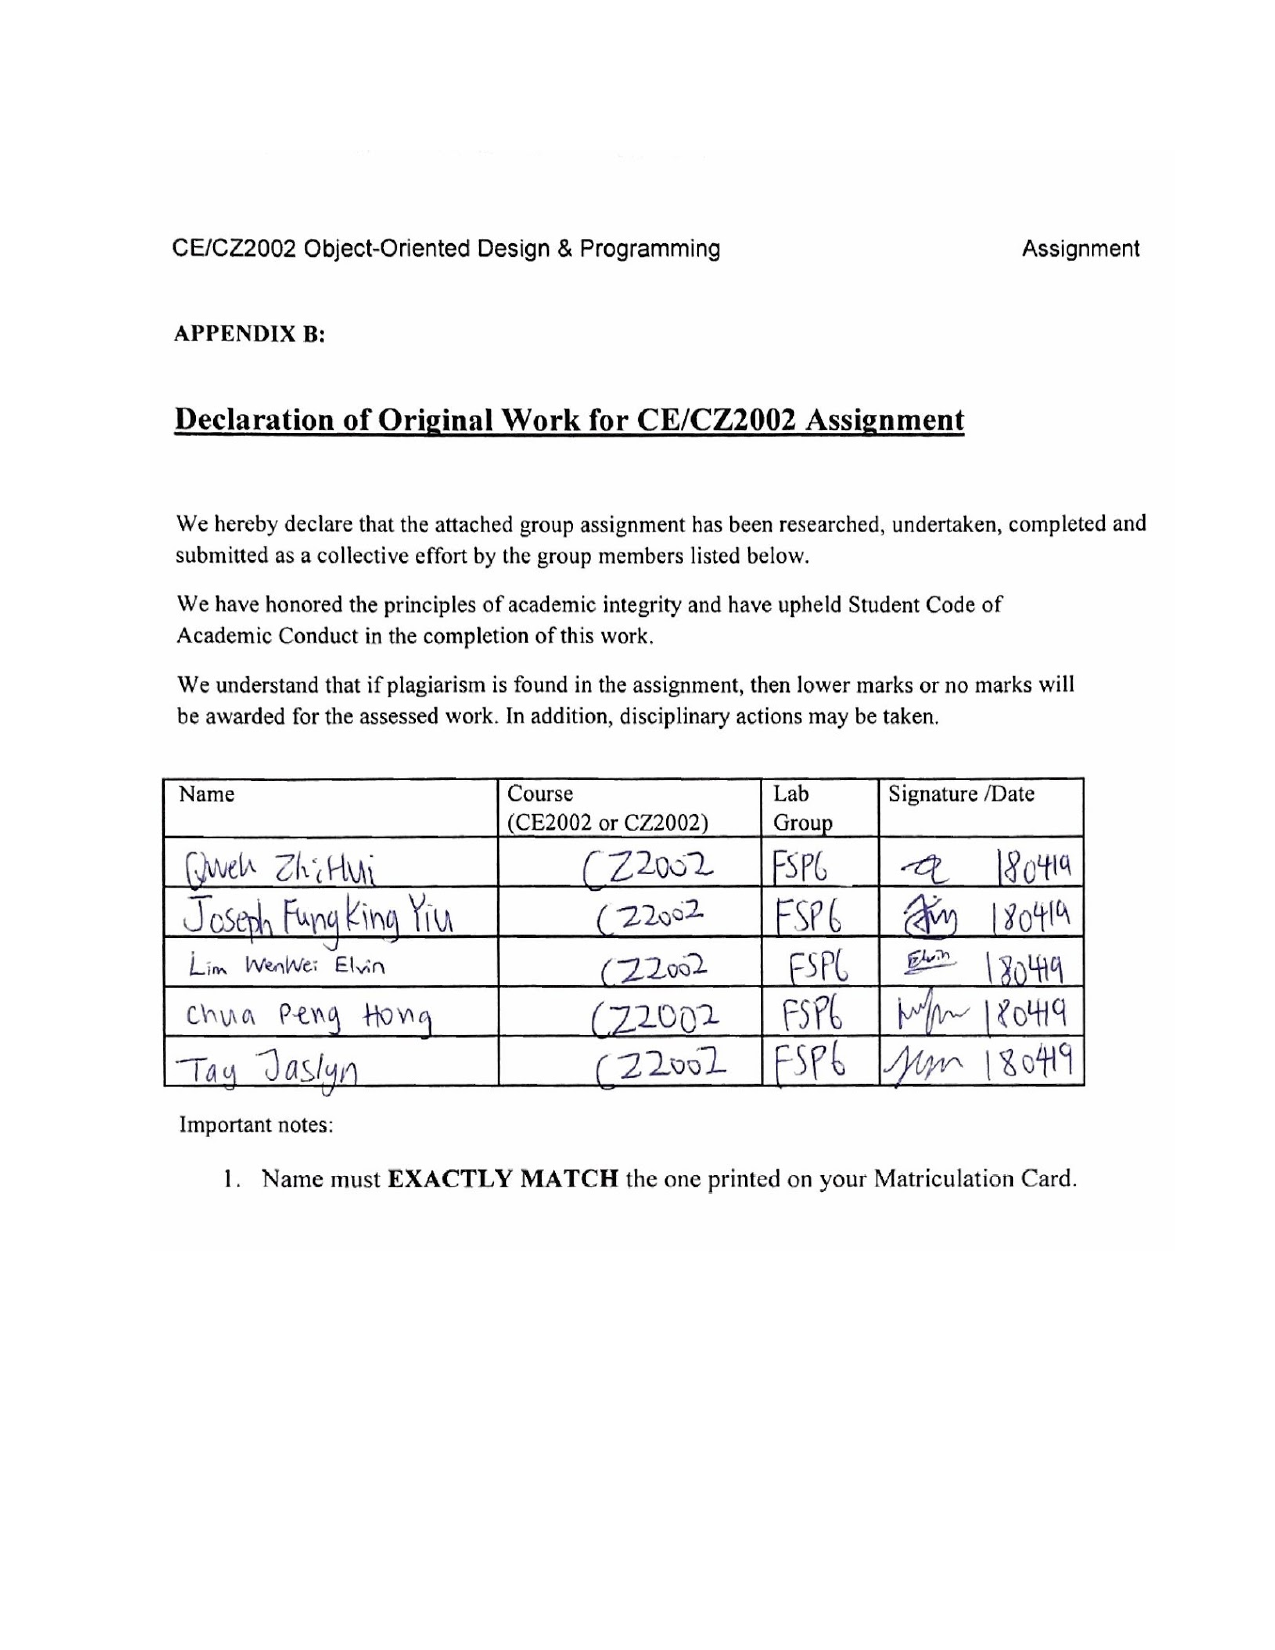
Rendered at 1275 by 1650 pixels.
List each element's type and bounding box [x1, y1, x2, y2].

picture [150, 150, 1176, 1251]
